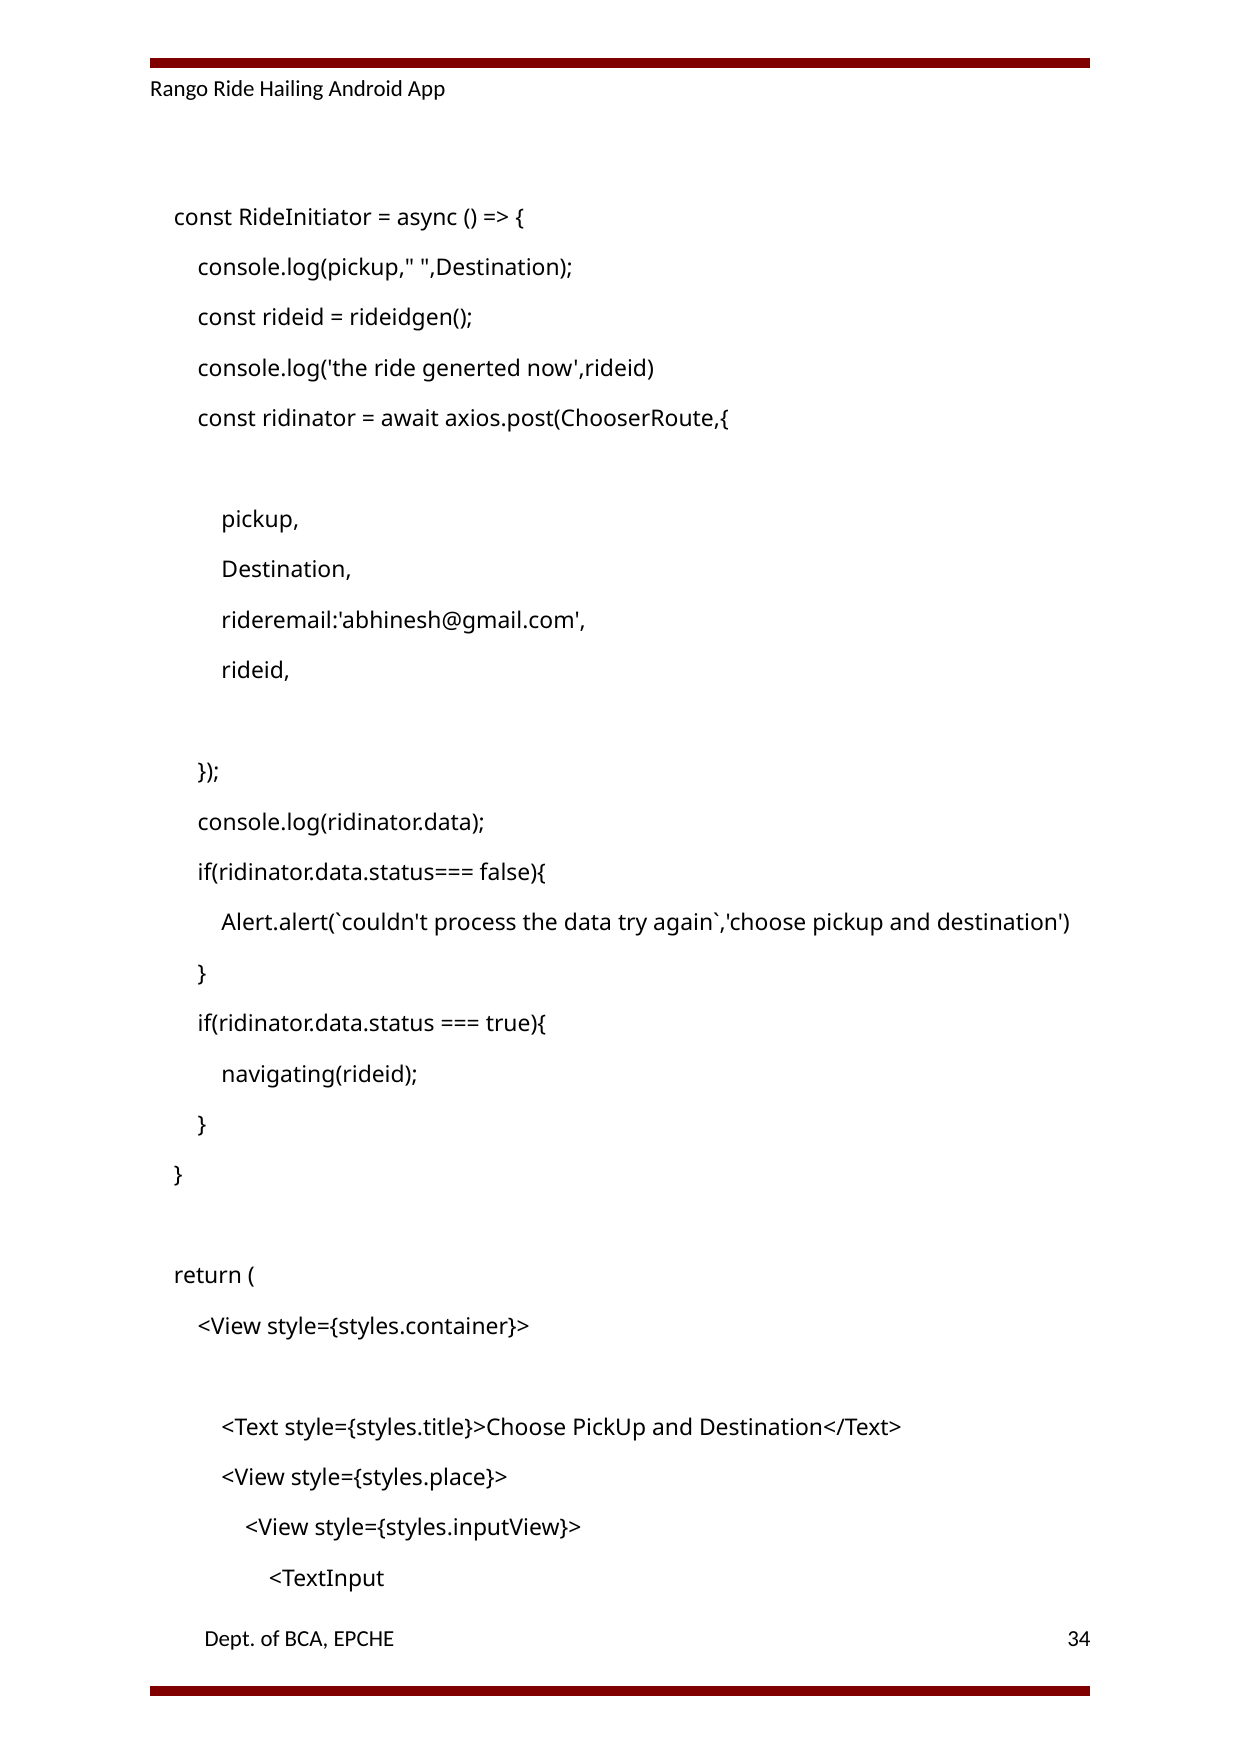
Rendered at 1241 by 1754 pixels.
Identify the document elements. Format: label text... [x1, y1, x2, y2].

text if(ridinator.data.status=== false){ [150, 856, 1090, 887]
text pickup, [150, 503, 1090, 534]
text Destination, [150, 553, 1090, 584]
text <View style={styles.inputView}> [150, 1511, 1090, 1542]
text <View style={styles.place}> [150, 1461, 1090, 1492]
text <View style={styles.container}> [150, 1309, 1090, 1341]
text rideremail:'abhinesh@gmail.com', [150, 604, 1090, 635]
text } [150, 1108, 1090, 1139]
text } [150, 1158, 1090, 1189]
text <TextInput [150, 1562, 1090, 1593]
text if(ridinator.data.status === true){ [150, 1007, 1090, 1038]
text }); [150, 755, 1090, 786]
text console.log(ridinator.data); [150, 805, 1090, 837]
text console.log(pickup," ",Destination); [150, 251, 1090, 282]
text return ( [150, 1259, 1090, 1290]
text const RideInitiator = async () => { [150, 200, 1090, 232]
text console.log('the ride generted now',rideid) [150, 352, 1090, 383]
text } [150, 957, 1090, 988]
text Alert.alert(`couldn't process the data try again`,'choose pickup and destination') [150, 906, 1090, 937]
text rideid, [150, 654, 1090, 685]
text navigating(rideid); [150, 1057, 1090, 1089]
text <Text style={styles.title}>Choose PickUp and Destination</Text> [150, 1410, 1090, 1442]
text const ridinator = await axios.post(ChooserRoute,{ [150, 402, 1090, 433]
text const rideid = rideidgen(); [150, 301, 1090, 332]
